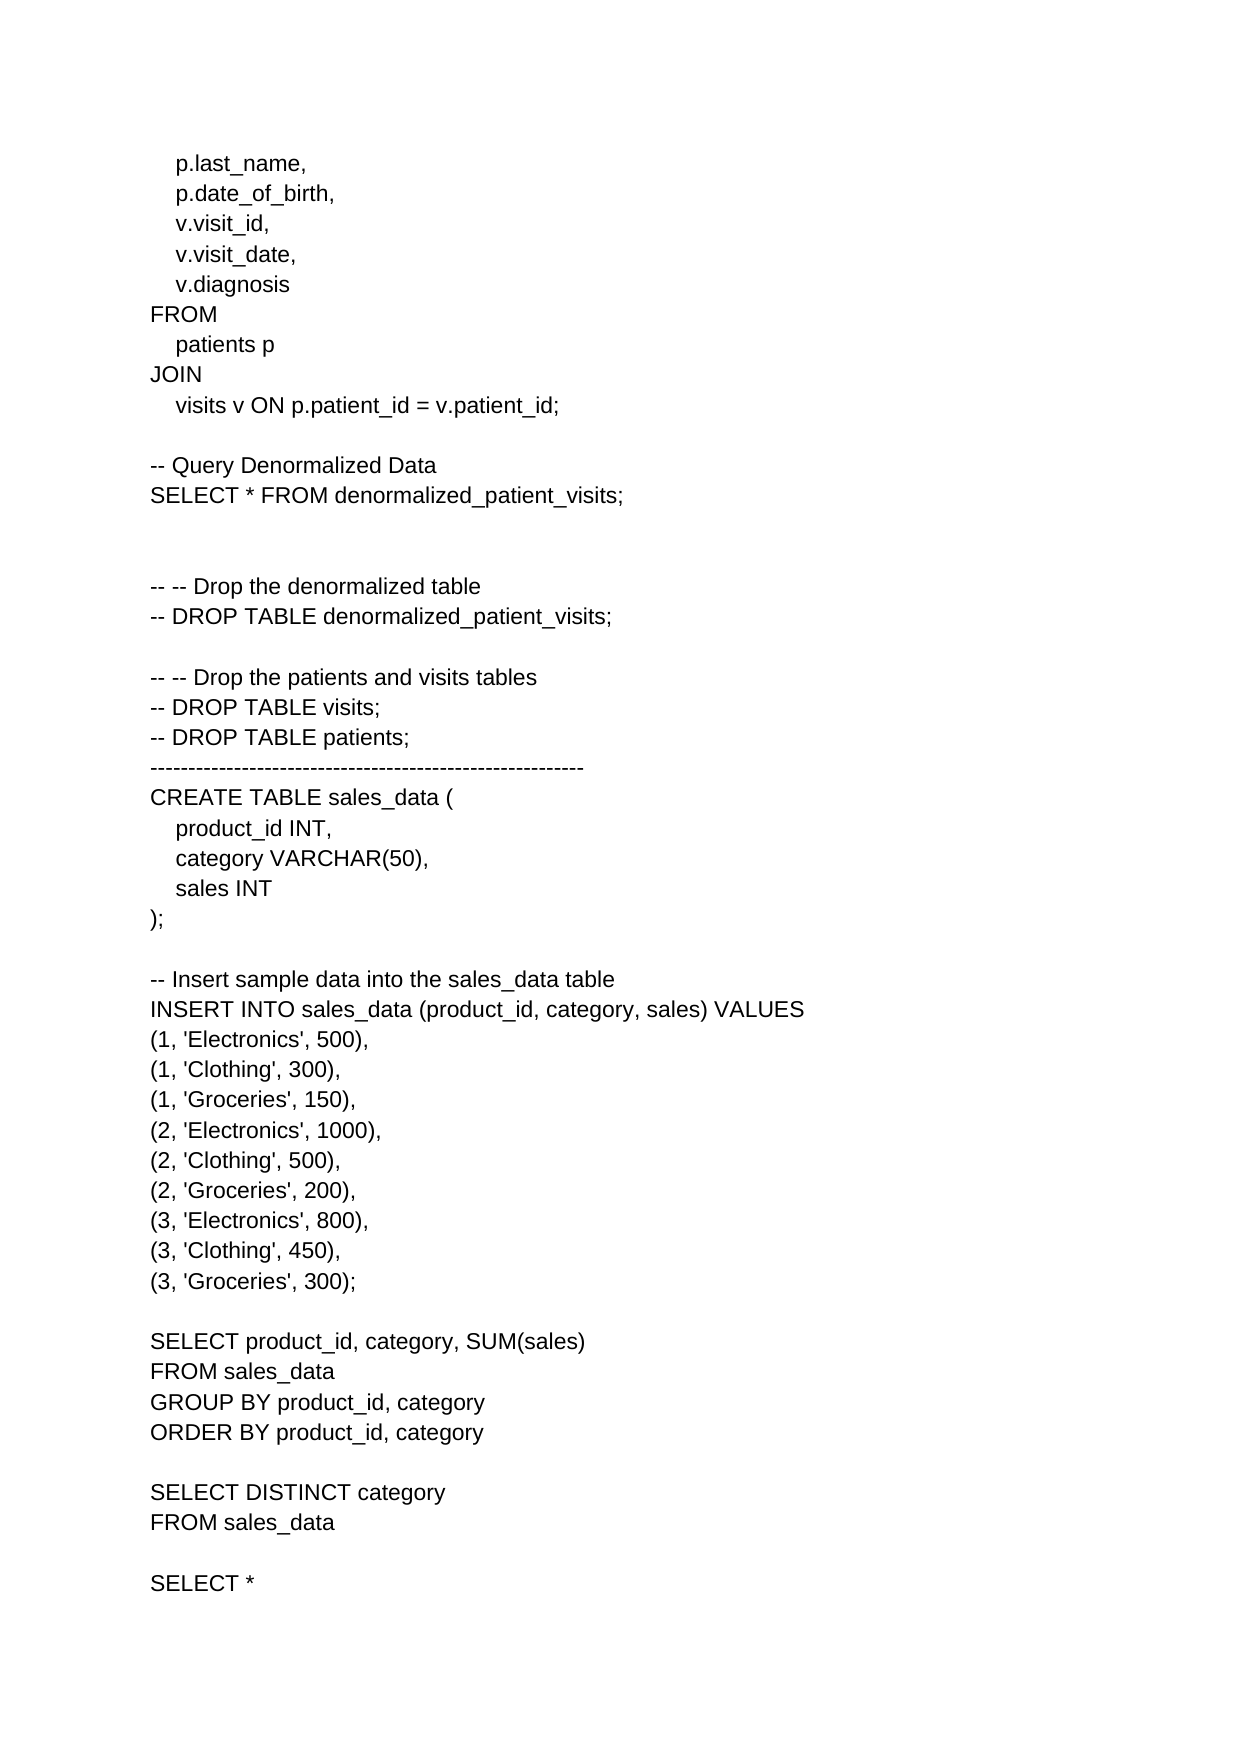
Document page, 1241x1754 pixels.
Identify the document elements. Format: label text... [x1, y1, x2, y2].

text FROM sales_data [150, 1509, 1090, 1536]
text -- DROP TABLE patients; [150, 724, 1090, 750]
text (2, 'Electronics', 1000), [150, 1117, 1090, 1143]
text -- -- Drop the patients and visits tables [150, 663, 1090, 690]
text v.visit_id, [150, 210, 1090, 237]
text (3, 'Groceries', 300); [150, 1268, 1090, 1294]
text (1, 'Electronics', 500), [150, 1026, 1090, 1052]
text (2, 'Groceries', 200), [150, 1177, 1090, 1203]
text p.date_of_birth, [150, 180, 1090, 207]
text SELECT DISTINCT category [150, 1479, 1090, 1506]
text -- Insert sample data into the sales_data table [150, 966, 1090, 992]
text FROM [150, 301, 1090, 327]
text p.last_name, [150, 150, 1090, 176]
text (3, 'Clothing', 450), [150, 1237, 1090, 1264]
text visits v ON p.patient_id = v.patient_id; [150, 392, 1090, 418]
text -- Query Denormalized Data [150, 452, 1090, 478]
text (2, 'Clothing', 500), [150, 1147, 1090, 1173]
text SELECT * [150, 1570, 1090, 1596]
text -- -- Drop the denormalized table [150, 573, 1090, 599]
text product_id INT, [150, 814, 1090, 841]
text category VARCHAR(50), [150, 845, 1090, 871]
text ORDER BY product_id, category [150, 1419, 1090, 1445]
text -- DROP TABLE denormalized_patient_visits; [150, 603, 1090, 629]
text v.diagnosis [150, 271, 1090, 297]
text (1, 'Clothing', 300), [150, 1056, 1090, 1083]
text -- DROP TABLE visits; [150, 694, 1090, 720]
text CREATE TABLE sales_data ( [150, 784, 1090, 811]
text INSERT INTO sales_data (product_id, category, sales) VALUES [150, 996, 1090, 1022]
text patients p [150, 331, 1090, 358]
text --------------------------------------------------------- [150, 754, 1090, 781]
text v.visit_date, [150, 241, 1090, 267]
text GROUP BY product_id, category [150, 1388, 1090, 1415]
text (1, 'Groceries', 150), [150, 1086, 1090, 1113]
text SELECT * FROM denormalized_patient_visits; [150, 482, 1090, 509]
text JOIN [150, 361, 1090, 388]
text sales INT [150, 875, 1090, 901]
text SELECT product_id, category, SUM(sales) [150, 1328, 1090, 1354]
text ); [150, 905, 1090, 932]
text FROM sales_data [150, 1358, 1090, 1385]
text (3, 'Electronics', 800), [150, 1207, 1090, 1234]
